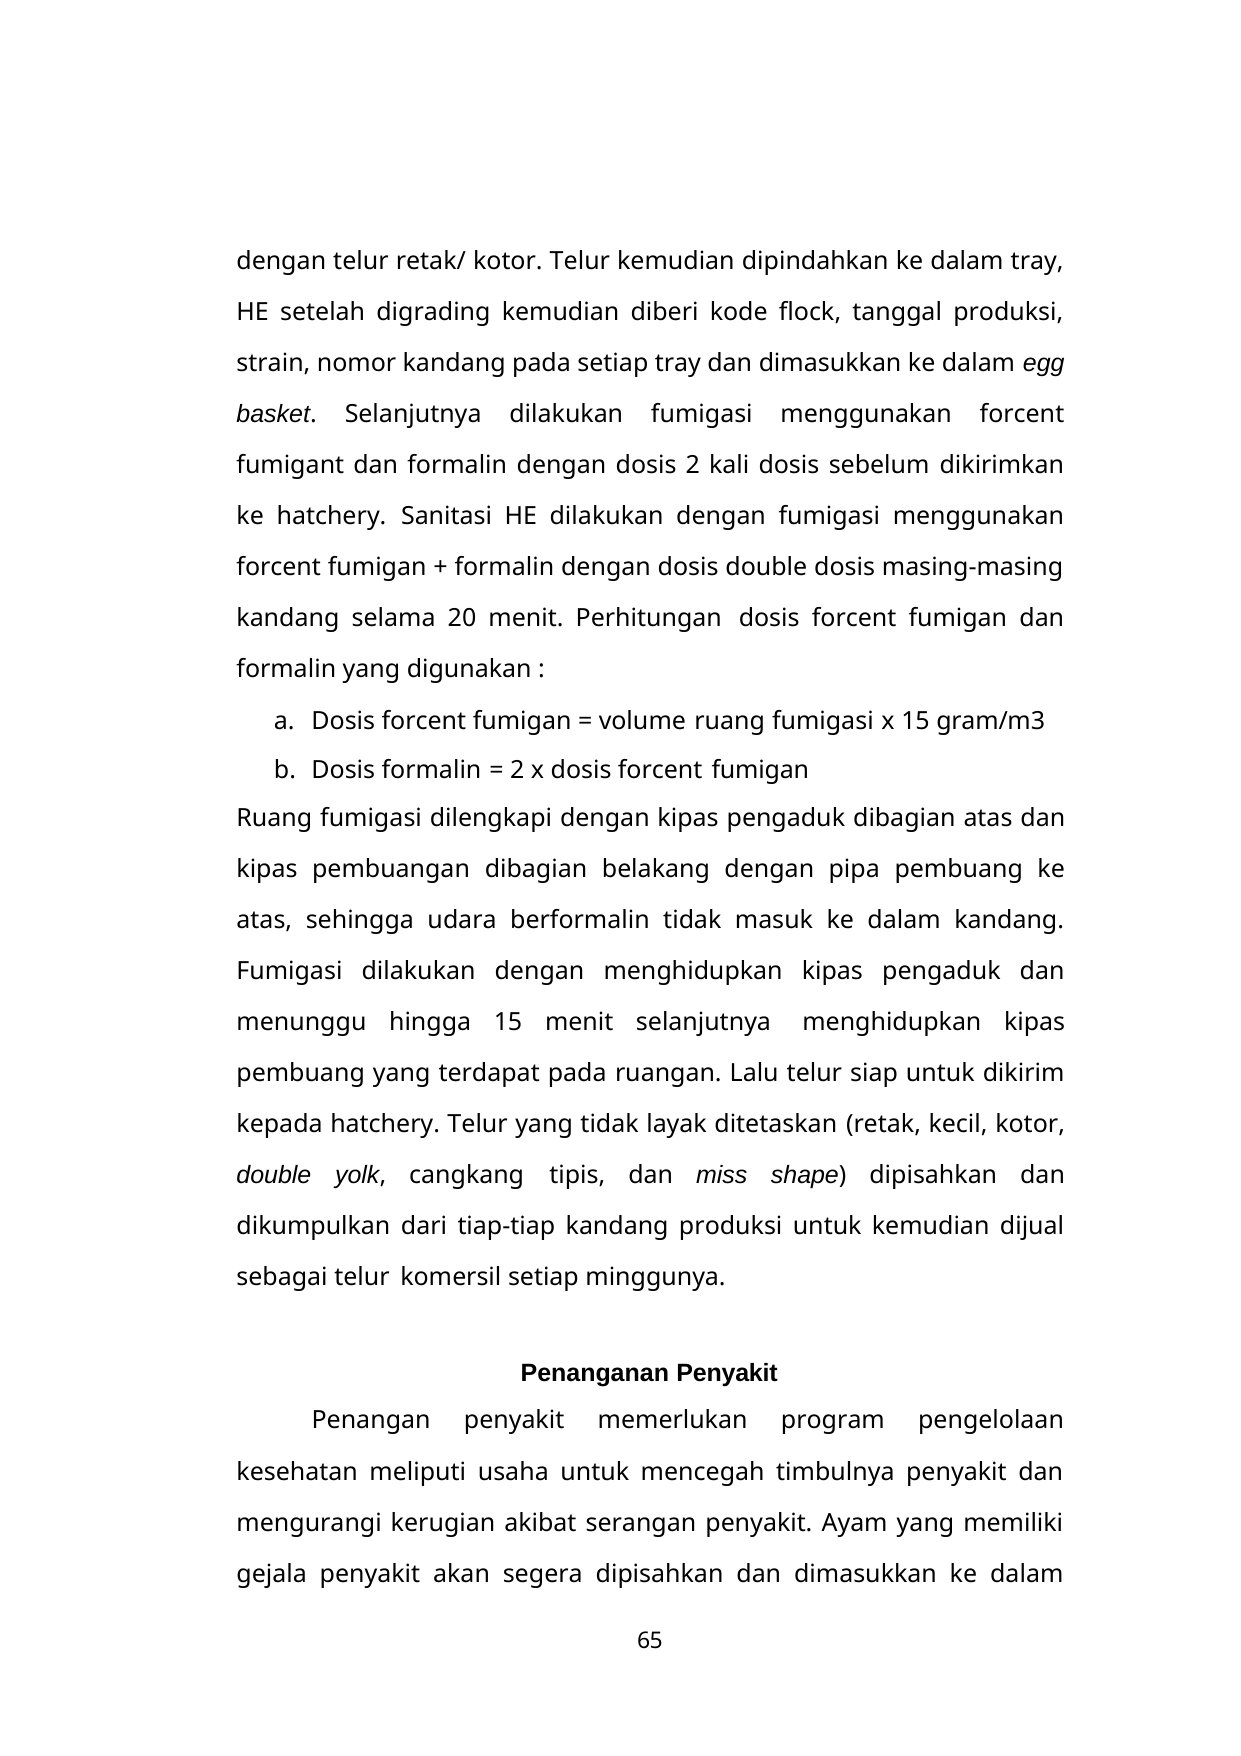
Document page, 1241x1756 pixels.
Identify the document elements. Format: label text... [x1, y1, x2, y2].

subtitle Penanganan Penyakit [248, 1358, 1050, 1387]
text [236, 1402, 1064, 1589]
list Dosis formalin = 2 x dosis forcent fumigan [274, 752, 1078, 786]
list Dosis forcent fumigan = volume ruang fumigasi x 15 gram/m3 [274, 702, 1078, 737]
text dengan telur retak/ kotor. Telur kemudian dipindahkan ke dalam tray, HE setelah digrading kemudian diberi kode flock, tanggal produksi, strain, nomor kandang pada setiap tray dan dimasukkan ke dalam egg basket. Selanjutnya dilakukan fumigasi menggunakan forcent fumigant dan formalin dengan dosis 2 kali dosis sebelum dikirimkan ke hatchery. Sanitasi HE dilakukan dengan fumigasi menggunakan forcent fumigan + formalin dengan dosis double dosis masing-masing kandang selama 20 menit. Perhitungan dosis forcent fumigan dan formalin yang digunakan : [236, 242, 1064, 685]
text Ruang fumigasi dilengkapi dengan kipas pengaduk dibagian atas dan kipas pembuangan dibagian belakang dengan pipa pembuang ke atas, sehingga udara berformalin tidak masuk ke dalam kandang. Fumigasi dilakukan dengan menghidupkan kipas pengaduk dan menunggu hingga 15 menit selanjutnya menghidupkan kipas pembuang yang terdapat pada ruangan. Lalu telur siap untuk dikirim kepada hatchery. Telur yang tidak layak ditetaskan (retak, kecil, kotor, double yolk, cangkang tipis, dan miss shape) dipisahkan dan dikumpulkan dari tiap-tiap kandang produksi untuk kemudian dijual sebagai telur komersil setiap minggunya. [236, 799, 1065, 1293]
